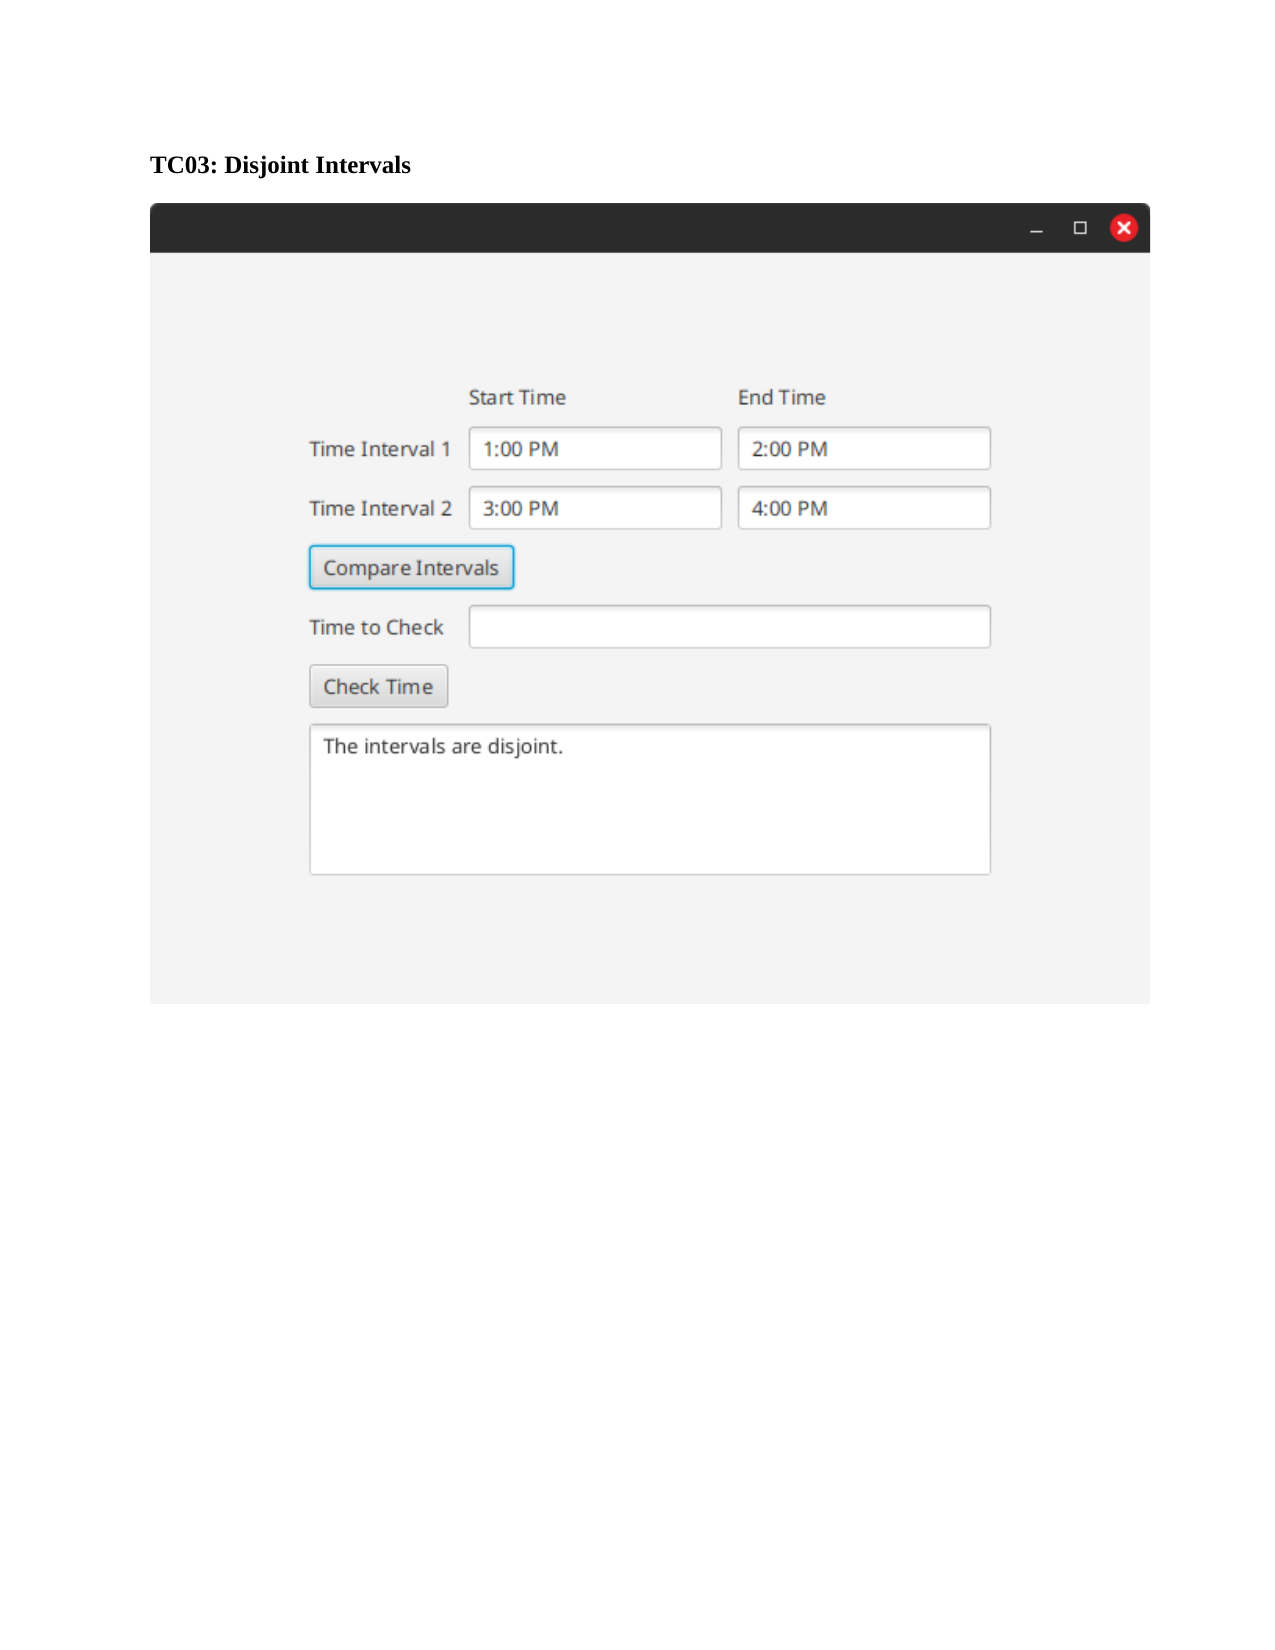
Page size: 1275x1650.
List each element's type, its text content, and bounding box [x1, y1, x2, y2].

subtitle TC03: Disjoint Intervals [150, 150, 1125, 179]
picture [150, 203, 1150, 1004]
